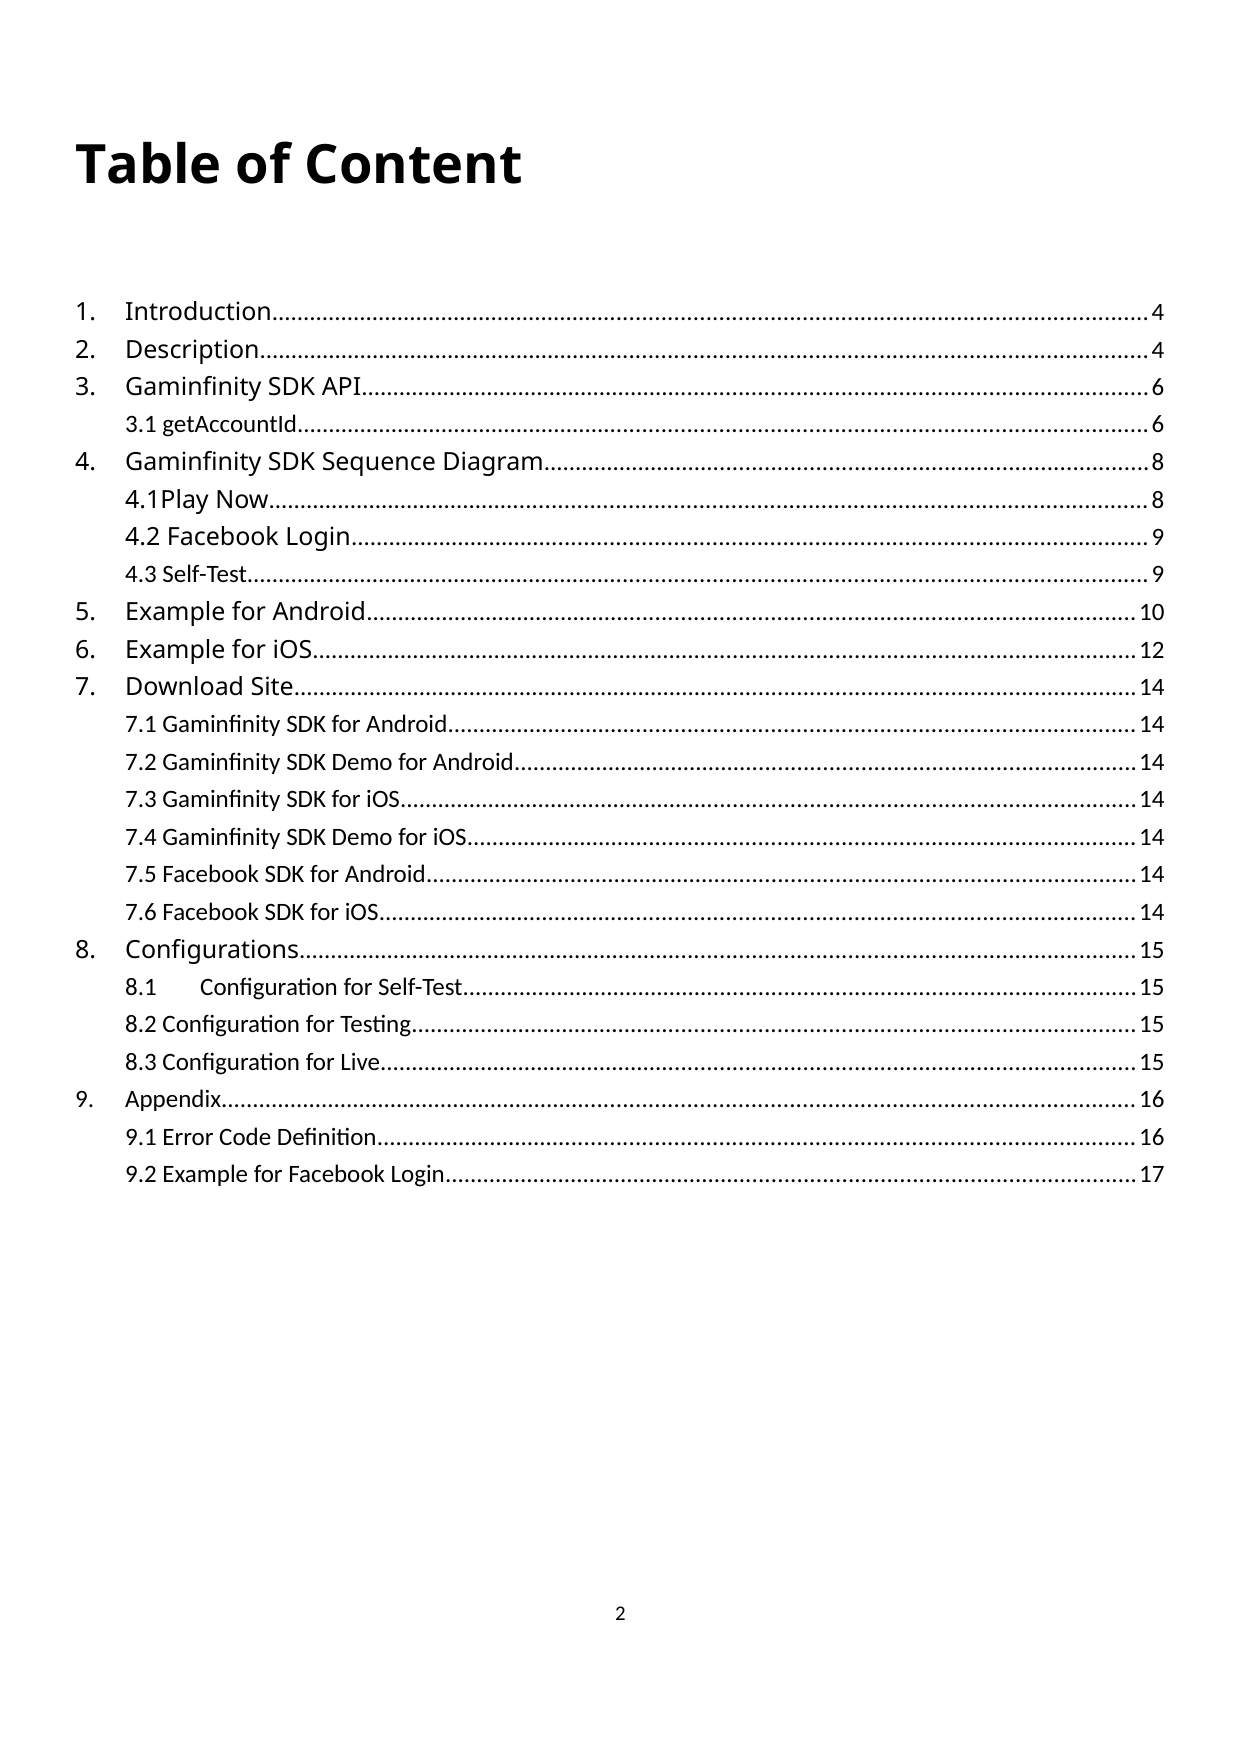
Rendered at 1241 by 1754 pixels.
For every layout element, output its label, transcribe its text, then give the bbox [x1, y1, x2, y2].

text Table of Content [75, 125, 1165, 200]
